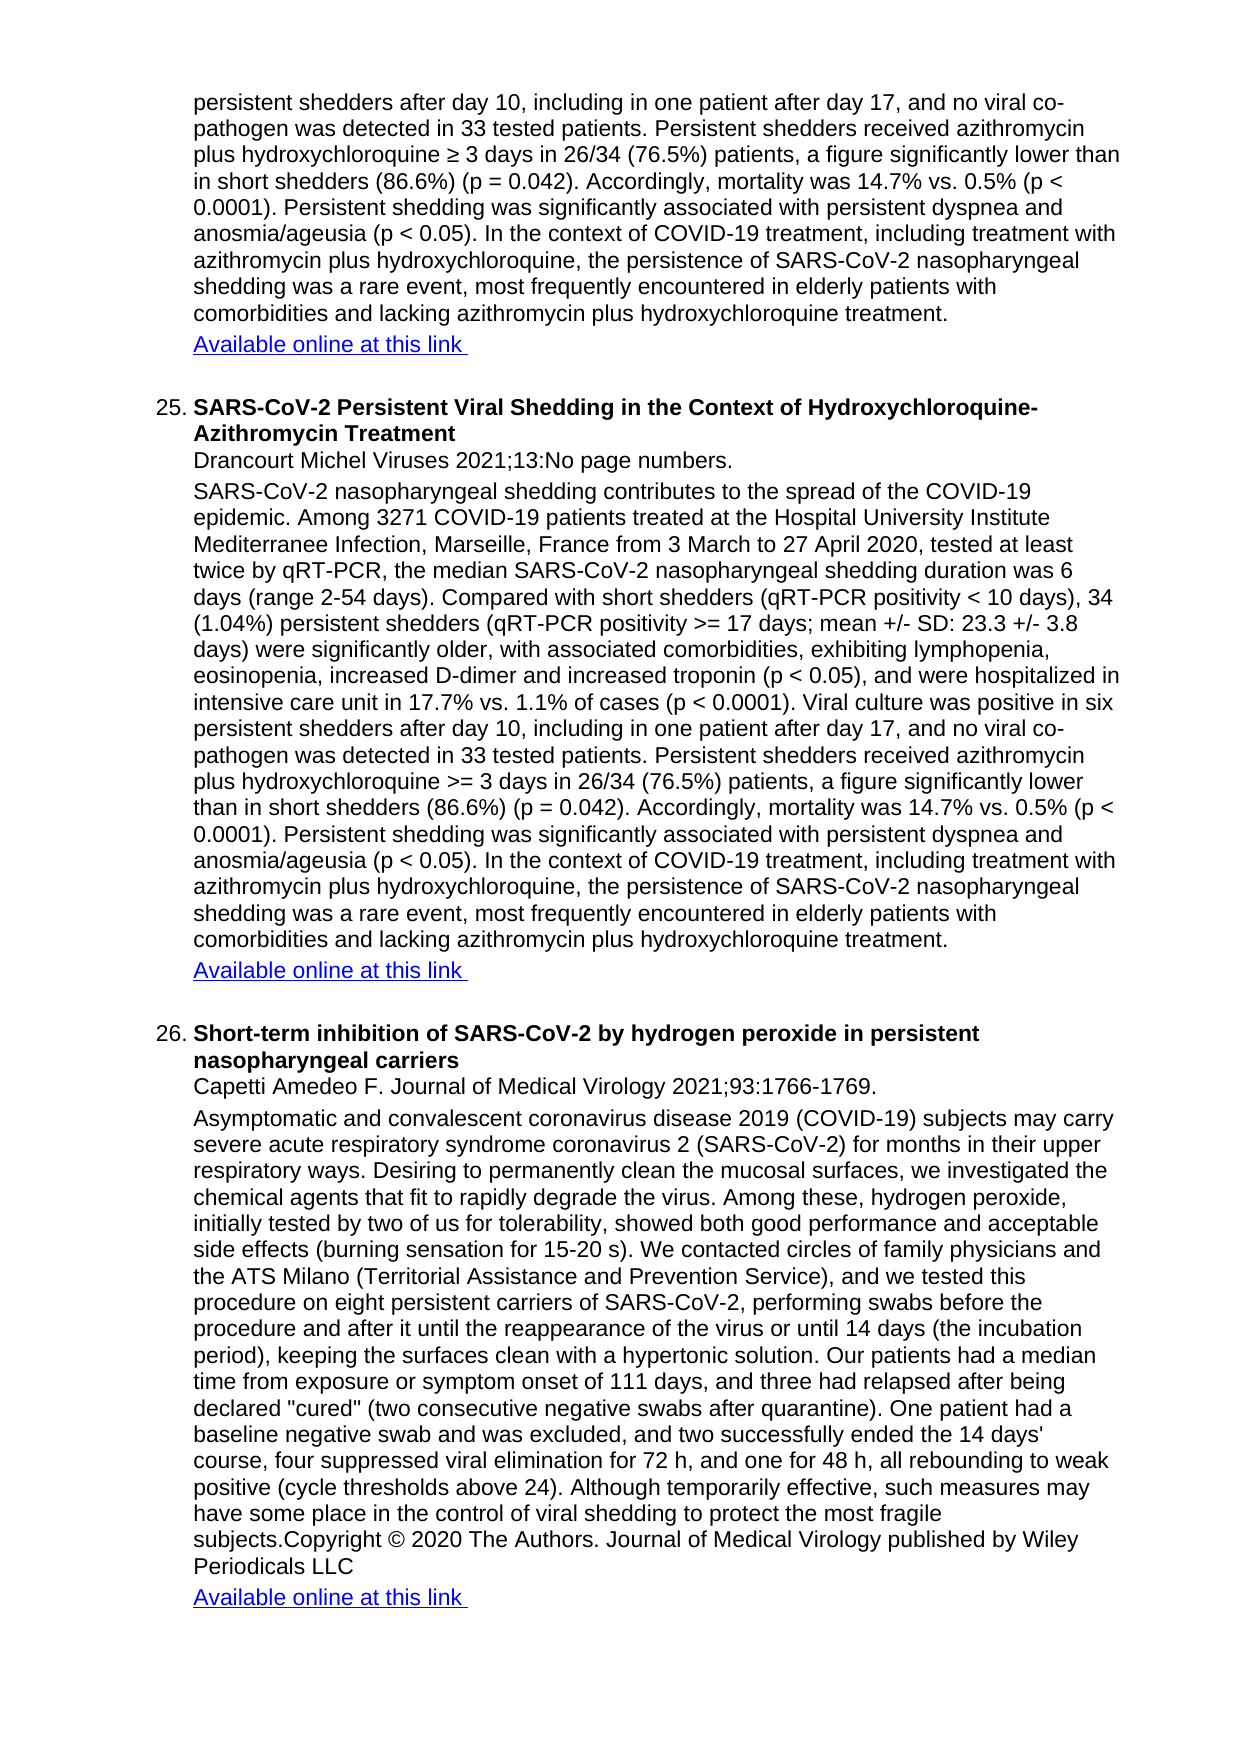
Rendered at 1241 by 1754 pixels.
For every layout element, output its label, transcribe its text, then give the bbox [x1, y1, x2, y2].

text SARS-CoV-2 nasopharyngeal shedding contributes to the spread of the COVID-19 epidemic. Among 3271 COVID-19 patients treated at the Hospital University Institute Mediterranee Infection, Marseille, France from 3 March to 27 April 2020, tested at least twice by qRT-PCR, the median SARS-CoV-2 nasopharyngeal shedding duration was 6 days (range 2-54 days). Compared with short shedders (qRT-PCR positivity < 10 days), 34 (1.04%) persistent shedders (qRT-PCR positivity >= 17 days; mean +/- SD: 23.3 +/- 3.8 days) were significantly older, with associated comorbidities, exhibiting lymphopenia, eosinopenia, increased D-dimer and increased troponin (p < 0.05), and were hospitalized in intensive care unit in 17.7% vs. 1.1% of cases (p < 0.0001). Viral culture was positive in six persistent shedders after day 10, including in one patient after day 17, and no viral co-pathogen was detected in 33 tested patients. Persistent shedders received azithromycin plus hydroxychloroquine >= 3 days in 26/34 (76.5%) patients, a figure significantly lower than in short shedders (86.6%) (p = 0.042). Accordingly, mortality was 14.7% vs. 0.5% (p < 0.0001). Persistent shedding was significantly associated with persistent dyspnea and anosmia/ageusia (p < 0.05). In the context of COVID-19 treatment, including treatment with azithromycin plus hydroxychloroquine, the persistence of SARS-CoV-2 nasopharyngeal shedding was a rare event, most frequently encountered in elderly patients with comorbidities and lacking azithromycin plus hydroxychloroquine treatment. [193, 478, 1122, 952]
list Short-term inhibition of SARS-CoV-2 by hydrogen peroxide in persistent nasopharyngeal carriers Capetti Amedeo F. Journal of Medical Virology 2021;93:1766-1769. [156, 1020, 1122, 1099]
text Available online at this link [193, 957, 1122, 984]
list SARS-CoV-2 Persistent Viral Shedding in the Context of Hydroxychloroquine-Azithromycin Treatment Drancourt Michel Viruses 2021;13:No page numbers. [156, 394, 1122, 473]
text Asymptomatic and convalescent coronavirus disease 2019 (COVID-19) subjects may carry severe acute respiratory syndrome coronavirus 2 (SARS-CoV-2) for months in their upper respiratory ways. Desiring to permanently clean the mucosal surfaces, we investigated the chemical agents that fit to rapidly degrade the virus. Among these, hydrogen peroxide, initially tested by two of us for tolerability, showed both good performance and acceptable side effects (burning sensation for 15-20 s). We contacted circles of family physicians and the ATS Milano (Territorial Assistance and Prevention Service), and we tested this procedure on eight persistent carriers of SARS-CoV-2, performing swabs before the procedure and after it until the reappearance of the virus or until 14 days (the incubation period), keeping the surfaces clean with a hypertonic solution. Our patients had a median time from exposure or symptom onset of 111 days, and three had relapsed after being declared "cured" (two consecutive negative swabs after quarantine). One patient had a baseline negative swab and was excluded, and two successfully ended the 14 days' course, four suppressed viral elimination for 72 h, and one for 48 h, all rebounding to weak positive (cycle thresholds above 24). Although temporarily effective, such measures may have some place in the control of viral shedding to protect the most fragile subjects.Copyright © 2020 The Authors. Journal of Medical Virology published by Wiley Periodicals LLC [193, 1104, 1122, 1579]
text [193, 89, 1122, 326]
text Available online at this link [193, 1584, 1122, 1610]
text Available online at this link [193, 331, 1122, 357]
